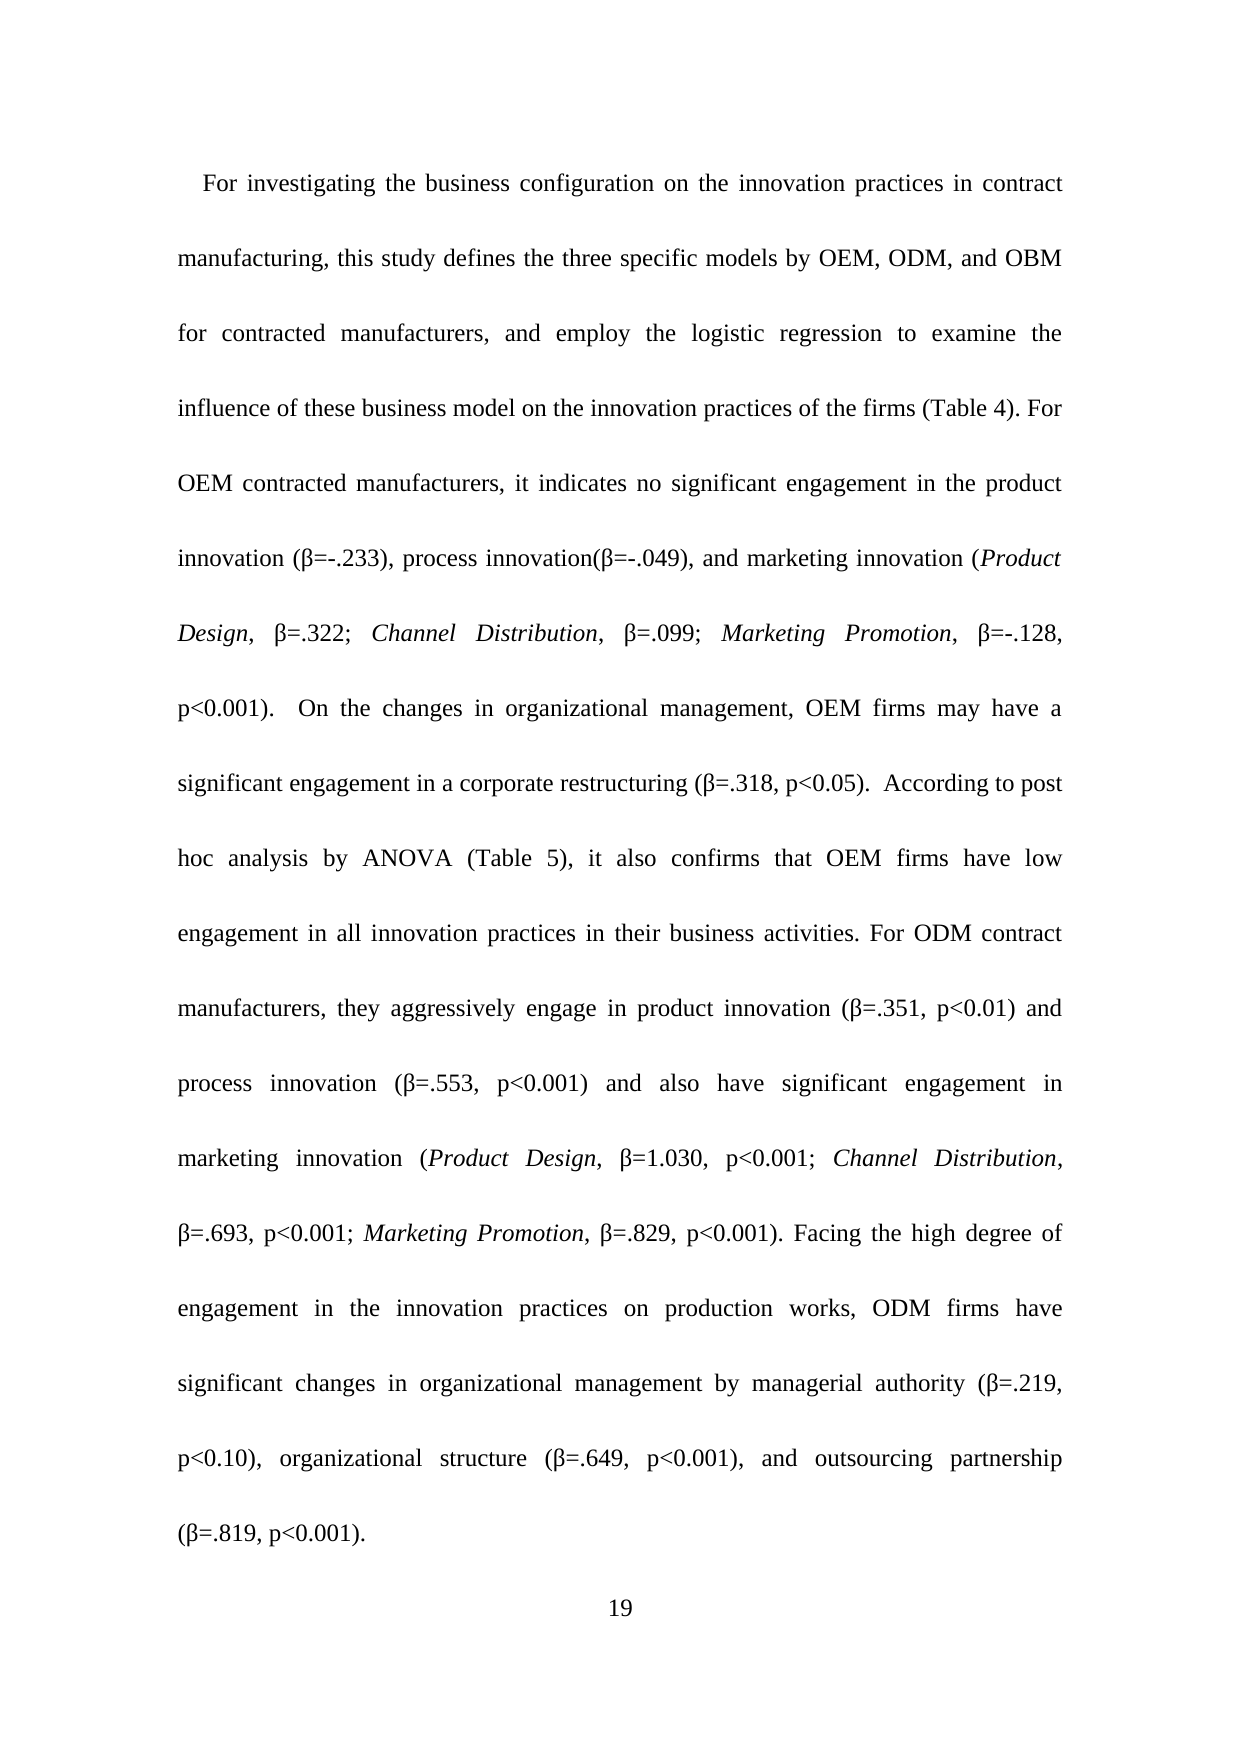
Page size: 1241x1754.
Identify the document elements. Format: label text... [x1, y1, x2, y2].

text For investigating the business configuration on the innovation practices in contract manufacturing, this study defines the three specific models by OEM, ODM, and OBM for contracted manufacturers, and employ the logistic regression to examine the influence of these business model on the innovation practices of the firms (Table 4). For OEM contracted manufacturers, it indicates no significant engagement in the product innovation (β=-.233), process innovation(β=-.049), and marketing innovation (Product Design, β=.322; Channel Distribution, β=.099; Marketing Promotion, β=-.128, p<0.001). On the changes in organizational management, OEM firms may have a significant engagement in a corporate restructuring (β=.318, p<0.05). According to post hoc analysis by ANOVA (Table 5), it also confirms that OEM firms have low engagement in all innovation practices in their business activities. For ODM contract manufacturers, they aggressively engage in product innovation (β=.351, p<0.01) and process innovation (β=.553, p<0.001) and also have significant engagement in marketing innovation (Product Design, β=1.030, p<0.001; Channel Distribution, β=.693, p<0.001; Marketing Promotion, β=.829, p<0.001). Facing the high degree of engagement in the innovation practices on production works, ODM firms have significant changes in organizational management by managerial authority (β=.219, p<0.10), organizational structure (β=.649, p<0.001), and outsourcing partnership (β=.819, p<0.001). [177, 164, 1063, 1552]
